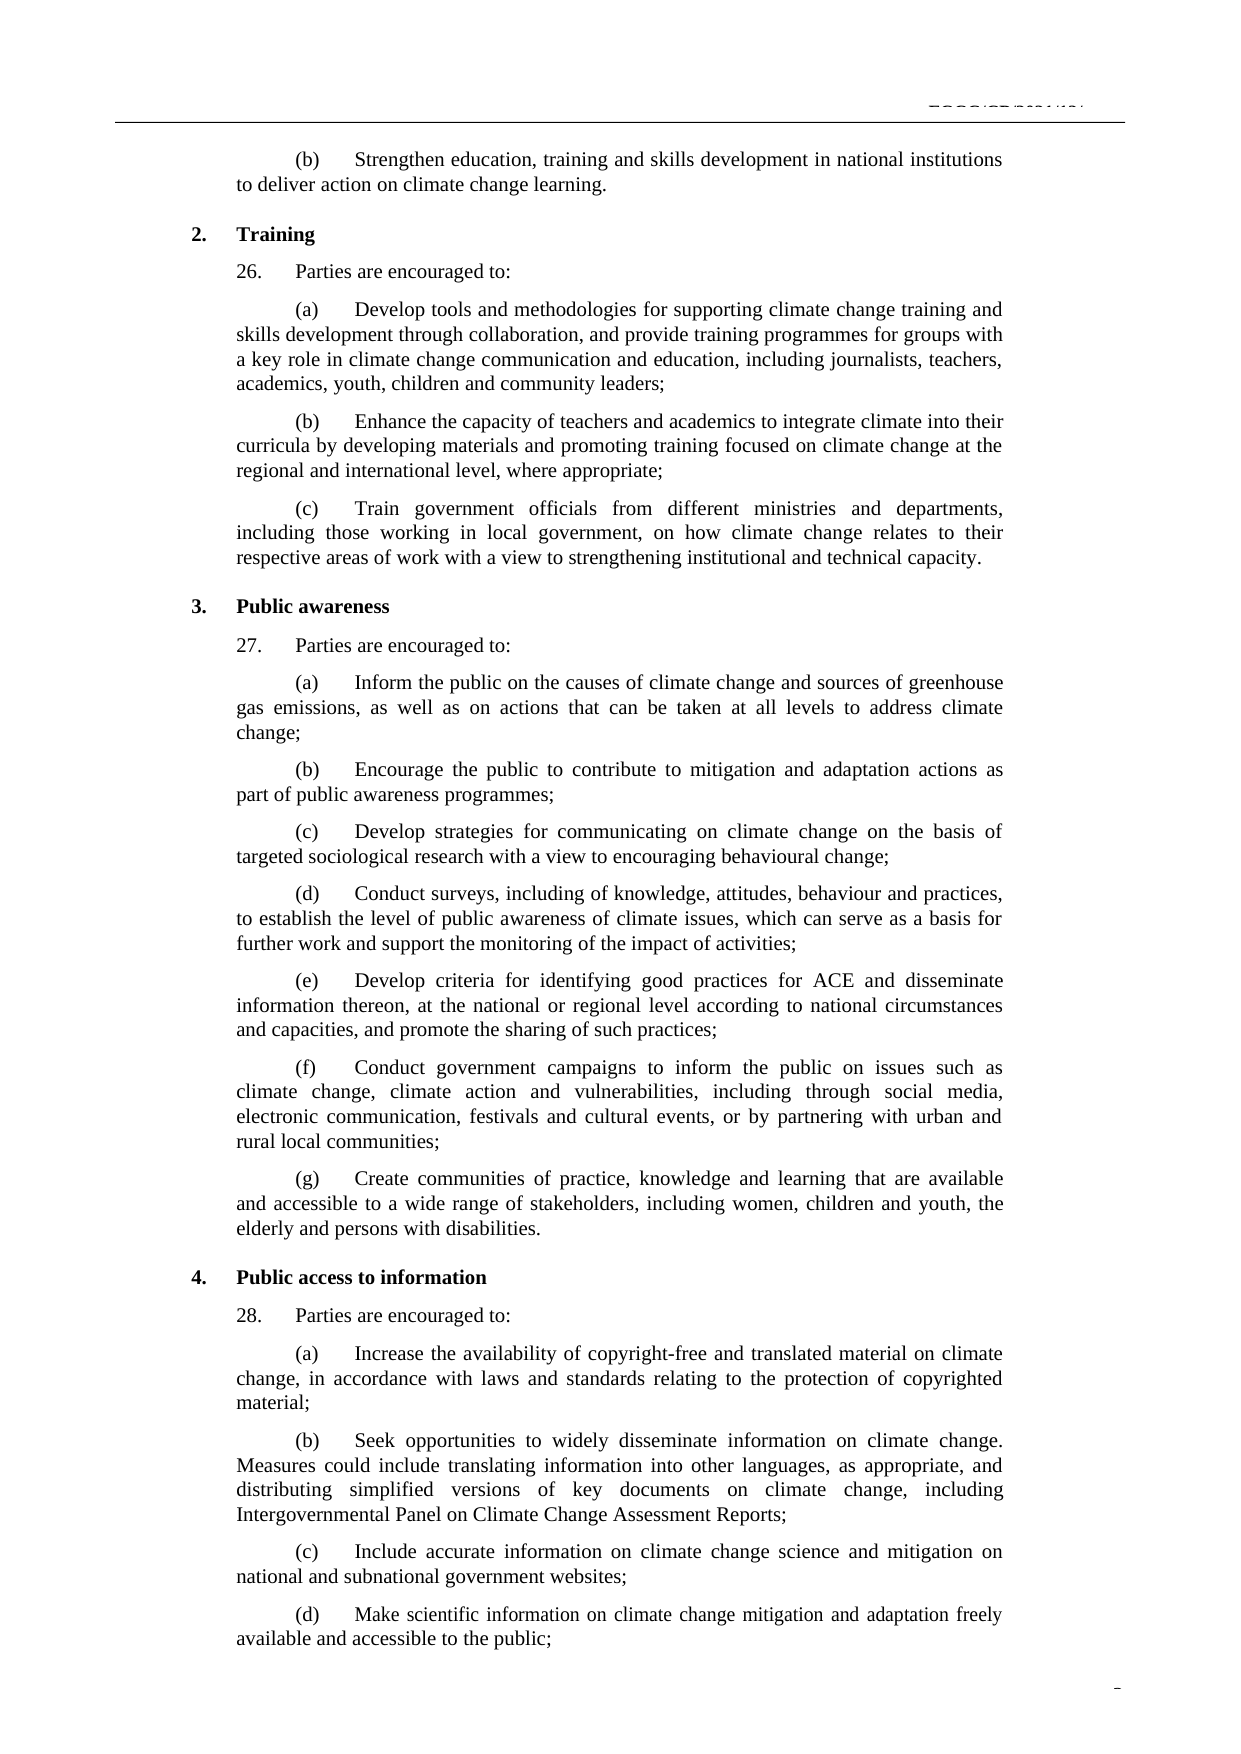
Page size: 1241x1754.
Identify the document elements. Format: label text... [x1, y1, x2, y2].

subtitle Public awareness [191, 594, 1138, 618]
list Parties are encouraged to: [236, 259, 1138, 283]
list Conduct surveys, including of knowledge, attitudes, behaviour and practices, to establish the level of public awareness of climate issues, which can serve as a basis for further work and support the monitoring of the impact of activities; [236, 881, 1003, 954]
list Conduct government campaigns to inform the public on issues such as climate change, climate action and vulnerabilities, including through social media, electronic communication, festivals and cultural events, or by partnering with urban and rural local communities; [236, 1055, 1003, 1153]
list Encourage the public to contribute to mitigation and adaptation actions as part of public awareness programmes; [236, 757, 1004, 806]
list Train government officials from different ministries and departments, including those working in local government, on how climate change relates to their respective areas of work with a view to strengthening institutional and technical capacity. [236, 496, 1003, 569]
list Increase the availability of copyright-free and translated material on climate change, in accordance with laws and standards relating to the protection of copyrighted material; [236, 1341, 1004, 1414]
list Parties are encouraged to: [236, 633, 1138, 657]
list Include accurate information on climate change science and mitigation on national and subnational government websites; [236, 1539, 1004, 1588]
list Parties are encouraged to: [236, 1303, 1138, 1327]
list Seek opportunities to widely disseminate information on climate change. Measures could include translating information into other languages, as appropriate, and distributing simplified versions of key documents on climate change, including Intergovernmental Panel on Climate Change Assessment Reports; [236, 1428, 1003, 1526]
subtitle Training [191, 221, 1138, 246]
list Enhance the capacity of teachers and academics to integrate climate into their curricula by developing materials and promoting training focused on climate change at the regional and international level, where appropriate; [236, 409, 1004, 482]
list Develop tools and methodologies for supporting climate change training and skills development through collaboration, and provide training programmes for groups with a key role in climate change communication and education, including journalists, teachers, academics, youth, children and community leaders; [236, 297, 1003, 395]
list Develop strategies for communicating on climate change on the basis of targeted sociological research with a view to encouraging behavioural change; [236, 819, 1003, 868]
list Develop criteria for identifying good practices for ACE and disseminate information thereon, at the national or regional level according to national circumstances and capacities, and promote the sharing of such practices; [236, 968, 1003, 1041]
list Create communities of practice, knowledge and learning that are available and accessible to a wide range of stakeholders, including women, children and youth, the elderly and persons with disabilities. [236, 1166, 1004, 1240]
list Make scientific information on climate change mitigation and adaptation freely available and accessible to the public; [236, 1601, 1004, 1650]
subtitle Public access to information [191, 1265, 1138, 1289]
list Strengthen education, training and skills development in national institutions to deliver action on climate change learning. [236, 147, 1003, 196]
list Inform the public on the causes of climate change and sources of greenhouse gas emissions, as well as on actions that can be taken at all levels to address climate change; [236, 670, 1004, 744]
